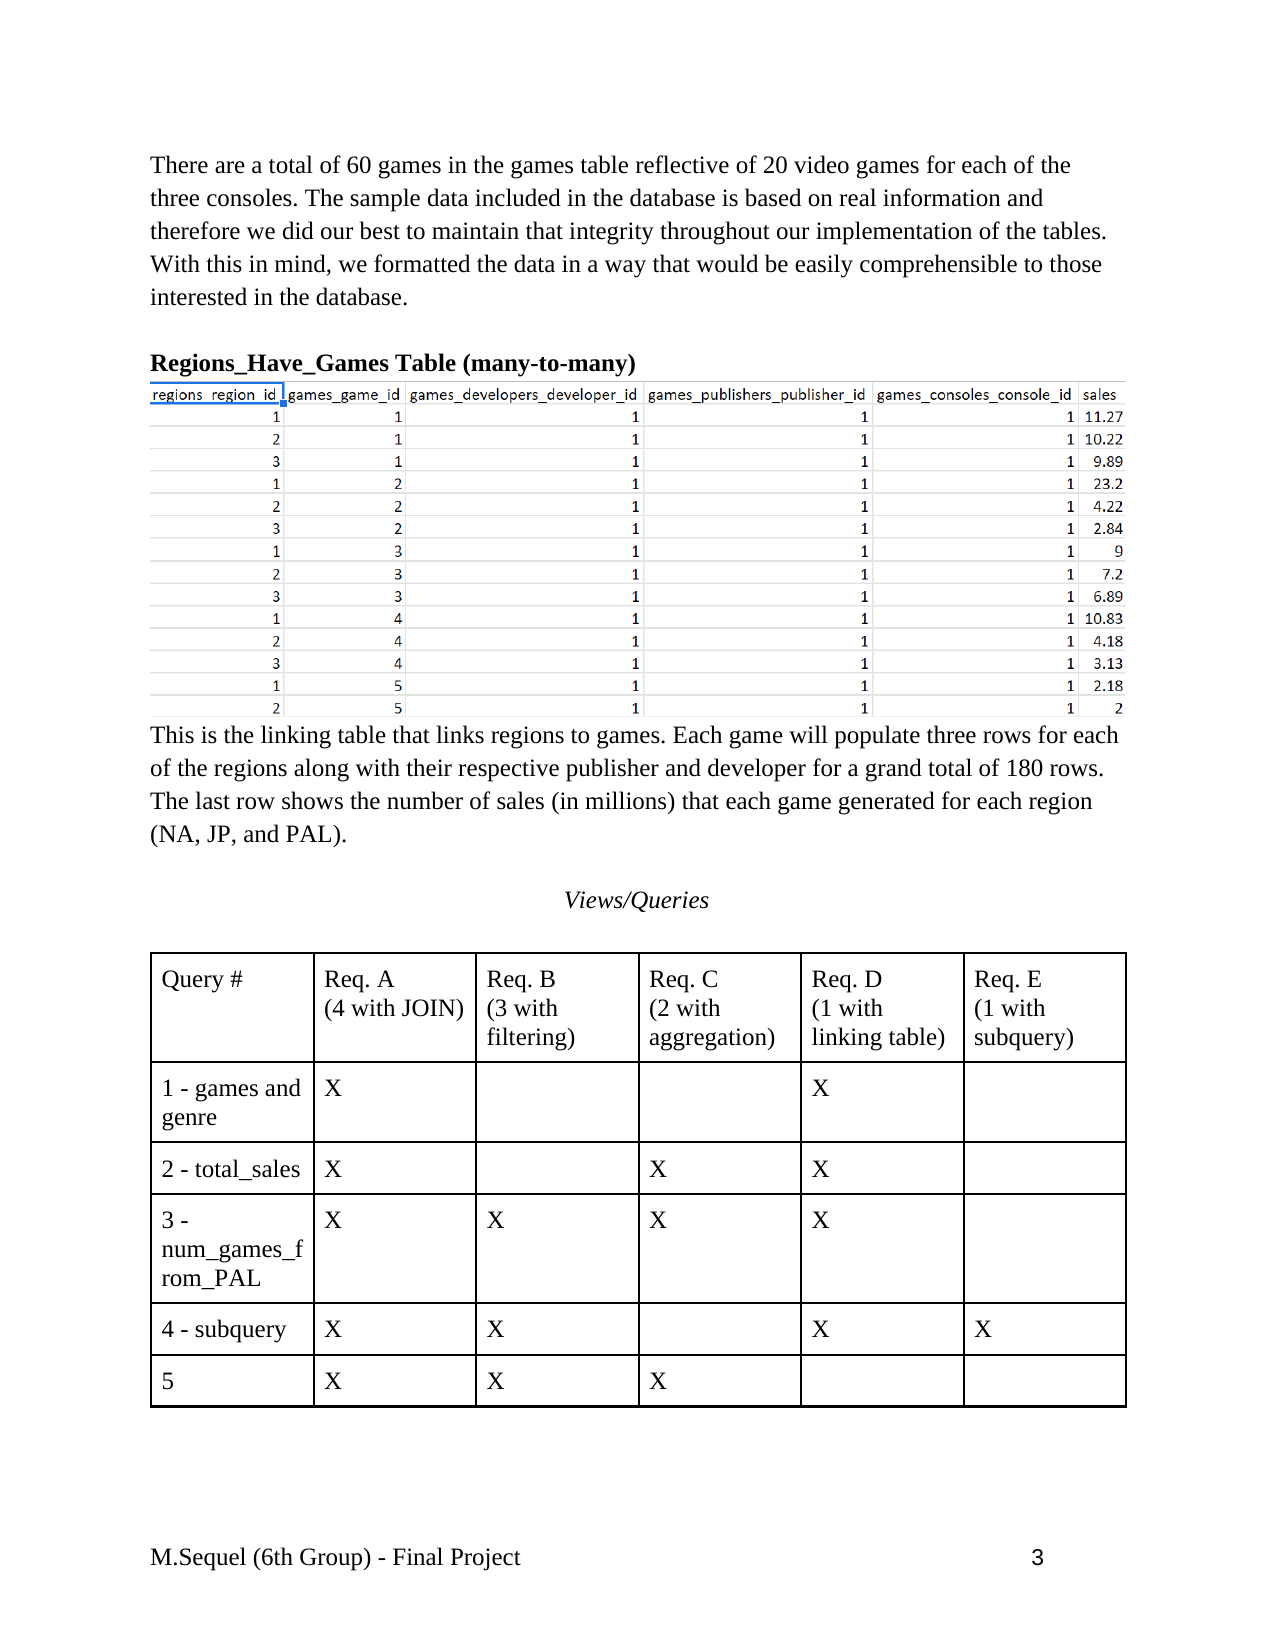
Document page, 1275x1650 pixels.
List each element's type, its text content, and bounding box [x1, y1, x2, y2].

table_cell [477, 1063, 638, 1141]
table_cell X [965, 1304, 1125, 1354]
table_cell X [315, 1143, 475, 1193]
table_header Query # [152, 954, 313, 1061]
table_cell X [802, 1143, 963, 1193]
table_cell X [315, 1195, 475, 1302]
table_header Req. E (1 with subquery) [965, 954, 1125, 1061]
table_cell 1 - games and genre [152, 1063, 313, 1141]
table_cell X [802, 1063, 963, 1141]
table_cell X [477, 1304, 638, 1354]
text This is the linking table that links regions to games. Each game will populate three rows for each of the regions along with their respective publisher and developer for a grand total of 180 rows. The last row shows the number of sales (in millions) that each game generated for each region (NA, JP, and PAL). [150, 720, 1125, 848]
table_cell X [802, 1304, 963, 1354]
table_cell [640, 1304, 800, 1354]
text There are a total of 60 games in the games table reflective of 20 video games for each of the three consoles. The sample data included in the database is based on real information and therefore we did our best to maintain that integrity throughout our implementation of the tables. With this in mind, we formatted the data in a way that would be easily comprehensible to those [150, 150, 1125, 278]
table_cell X [315, 1063, 475, 1141]
table_cell [965, 1356, 1125, 1405]
table_cell [477, 1143, 638, 1193]
text Views/Queries [150, 886, 1125, 914]
table_header Req. C (2 with aggregation) [640, 954, 800, 1061]
table_cell 4 - subquery [152, 1304, 313, 1354]
table_cell X [477, 1195, 638, 1302]
table_cell 5 [152, 1356, 313, 1405]
table_cell [965, 1063, 1125, 1141]
table_cell X [640, 1195, 800, 1302]
table_cell [965, 1143, 1125, 1193]
table_cell [640, 1063, 800, 1141]
table_cell [965, 1195, 1125, 1302]
table_header Req. D (1 with linking table) [802, 954, 963, 1061]
text interested in the database. [150, 282, 1125, 311]
table_header Req. A (4 with JOIN) [315, 954, 475, 1061]
table_cell X [315, 1304, 475, 1354]
table_cell X [640, 1356, 800, 1405]
table_cell X [802, 1195, 963, 1302]
table_cell 3 - num_games_from_PAL [152, 1195, 313, 1302]
table_cell X [477, 1356, 638, 1405]
table_cell 2 - total_sales [152, 1143, 313, 1193]
table_cell [802, 1356, 963, 1405]
table_cell X [640, 1143, 800, 1193]
text Regions_Have_Games Table (many-to-many) [150, 348, 1125, 377]
picture [150, 381, 1125, 717]
table_cell X [315, 1356, 475, 1405]
table_header Req. B (3 with filtering) [477, 954, 638, 1061]
